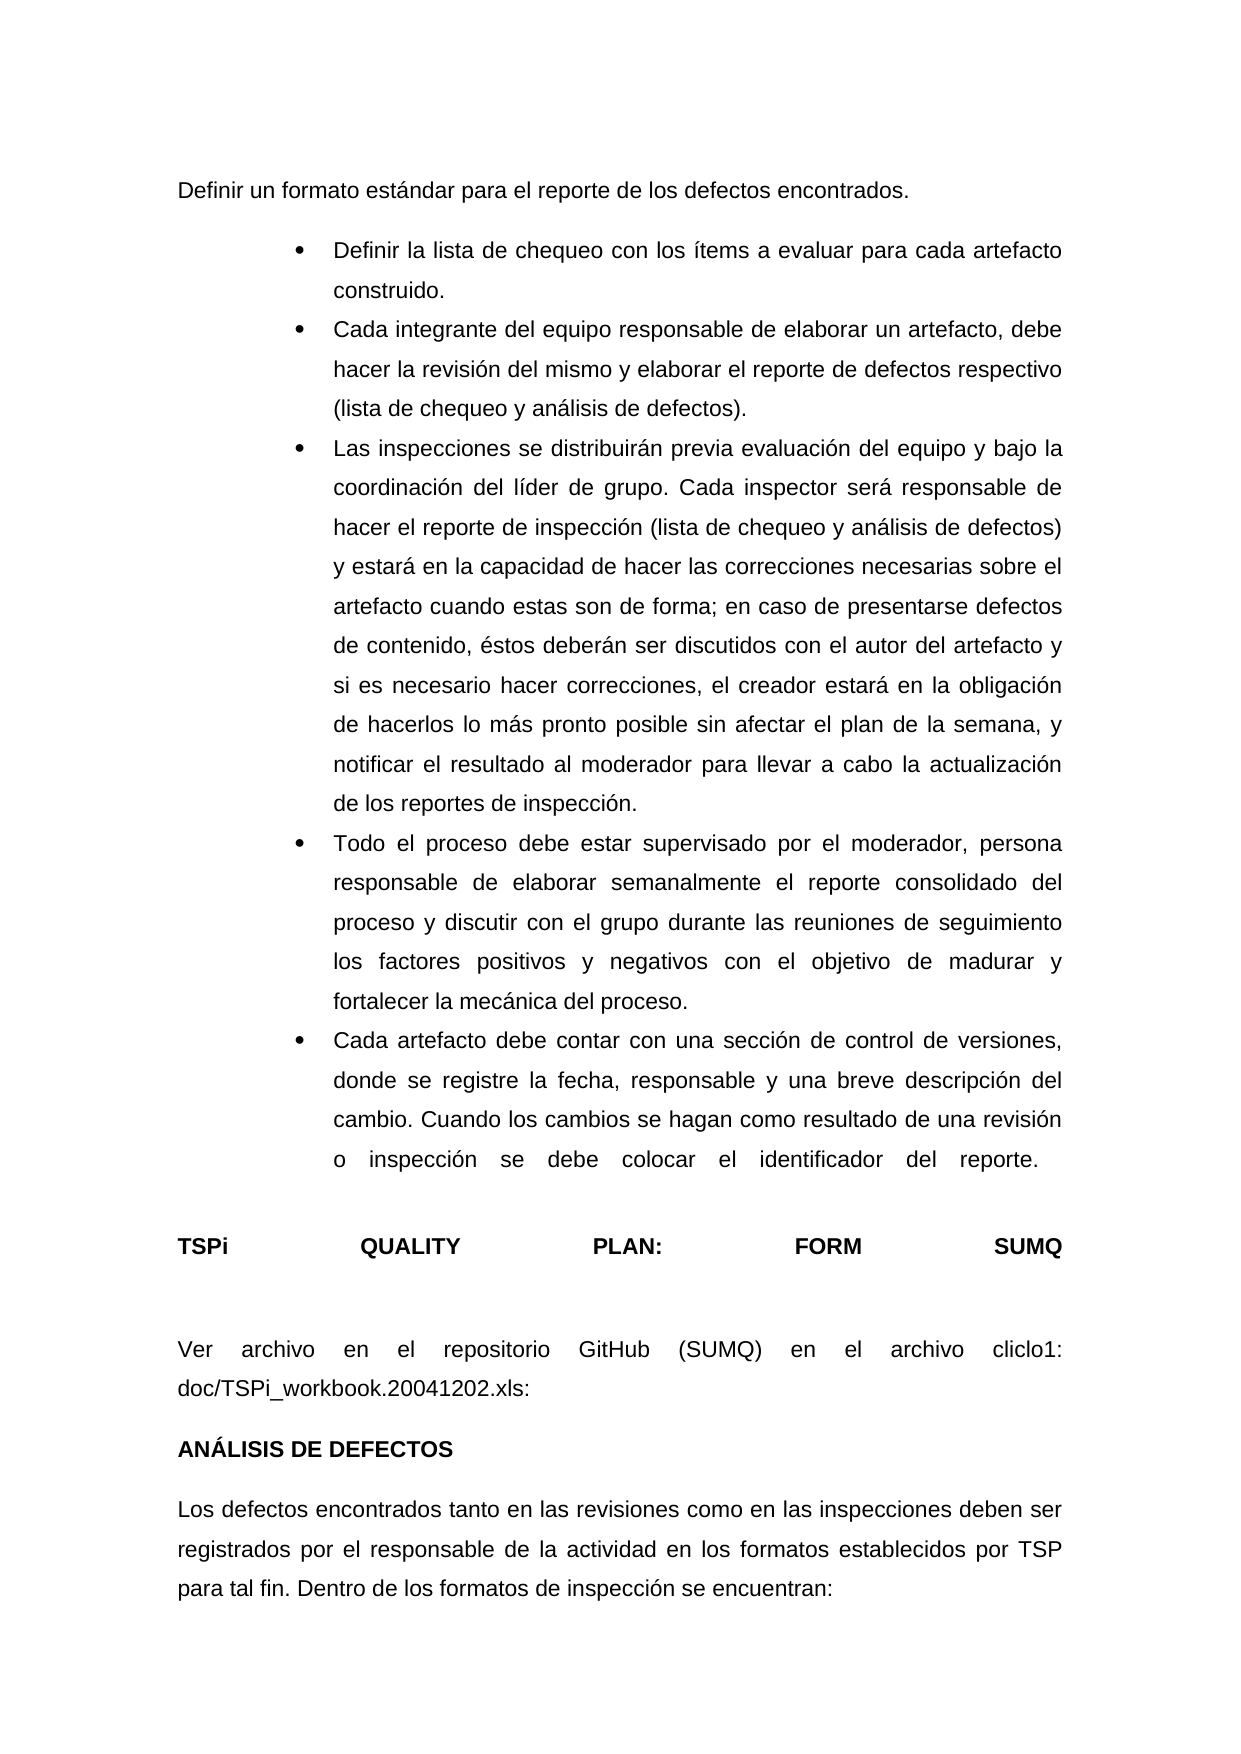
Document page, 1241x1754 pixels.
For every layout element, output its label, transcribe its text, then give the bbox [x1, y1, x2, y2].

list Todo el proceso debe estar supervisado por el moderador, persona responsable de elaborar semanalmente el reporte consolidado del proceso y discutir con el grupo durante las reuniones de seguimiento los factores positivos y negativos con el objetivo de madurar y fortalecer la mecánica del proceso. [296, 830, 1063, 1014]
text ANÁLISIS DE DEFECTOS [177, 1436, 1063, 1462]
text TSPi QUALITY PLAN: FORM SUMQ [177, 1233, 1063, 1301]
list Las inspecciones se distribuirán previa evaluación del equipo y bajo la coordinación del líder de grupo. Cada inspector será responsable de hacer el reporte de inspección (lista de chequeo y análisis de defectos) y estará en la capacidad de hacer las correcciones necesarias sobre el artefacto cuando estas son de forma; en caso de presentarse defectos de contenido, éstos deberán ser discutidos con el autor del artefacto y si es necesario hacer correcciones, el creador estará en la obligación de hacerlos lo más pronto posible sin afectar el plan de la semana, y notificar el resultado al moderador para llevar a cabo la actualización de los reportes de inspección. [296, 435, 1063, 817]
text Los defectos encontrados tanto en las revisiones como en las inspecciones deben ser registrados por el responsable de la actividad en los formatos establecidos por TSP para tal fin. Dentro de los formatos de inspección se encuentran: [177, 1496, 1063, 1601]
list Cada artefacto debe contar con una sección de control de versiones, donde se registre la fecha, responsable y una breve descripción del cambio. Cuando los cambios se hagan como resultado de una revisión o inspección se debe colocar el identificador del reporte. [296, 1027, 1063, 1218]
list Definir la lista de chequeo con los ítems a evaluar para cada artefacto construido. [296, 237, 1063, 303]
text Ver archivo en el repositorio GitHub (SUMQ) en el archivo cliclo1: doc/TSPi_workbook.20041202.xls: [177, 1336, 1063, 1402]
text Definir un formato estándar para el reporte de los defectos encontrados. [177, 177, 1063, 203]
list Cada integrante del equipo responsable de elaborar un artefacto, debe hacer la revisión del mismo y elaborar el reporte de defectos respectivo (lista de chequeo y análisis de defectos). [296, 316, 1063, 422]
